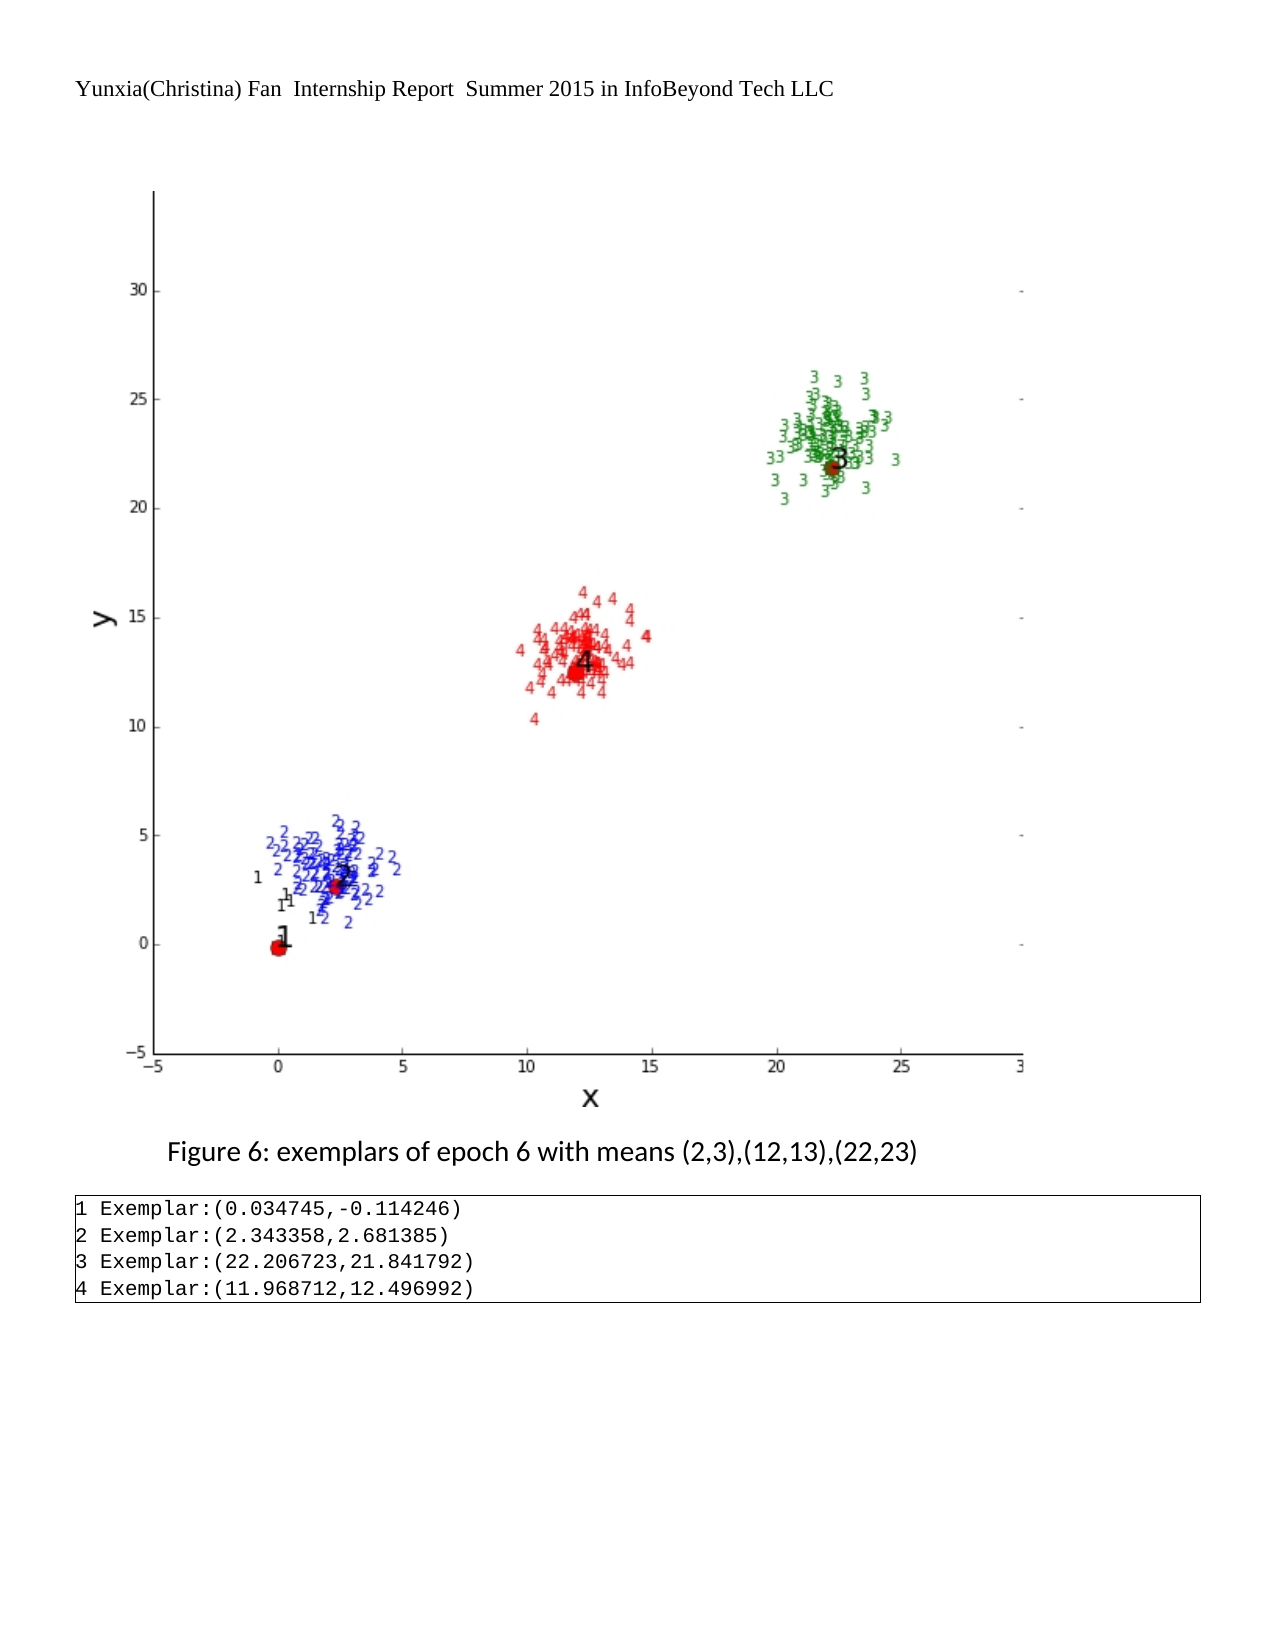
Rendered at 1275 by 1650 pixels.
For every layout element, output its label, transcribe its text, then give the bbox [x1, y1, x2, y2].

text 3 Exemplar:(22.206723,21.841792) [76, 1248, 1200, 1274]
text Figure 6: exemplars of epoch 6 with means (2,3),(12,13),(22,23) [75, 1133, 1200, 1168]
text 1 Exemplar:(0.034745,-0.114246) [76, 1196, 1200, 1222]
text 2 Exemplar:(2.343358,2.681385) [76, 1222, 1200, 1248]
picture [75, 191, 1024, 1107]
text 4 Exemplar:(11.968712,12.496992) [76, 1274, 1200, 1302]
